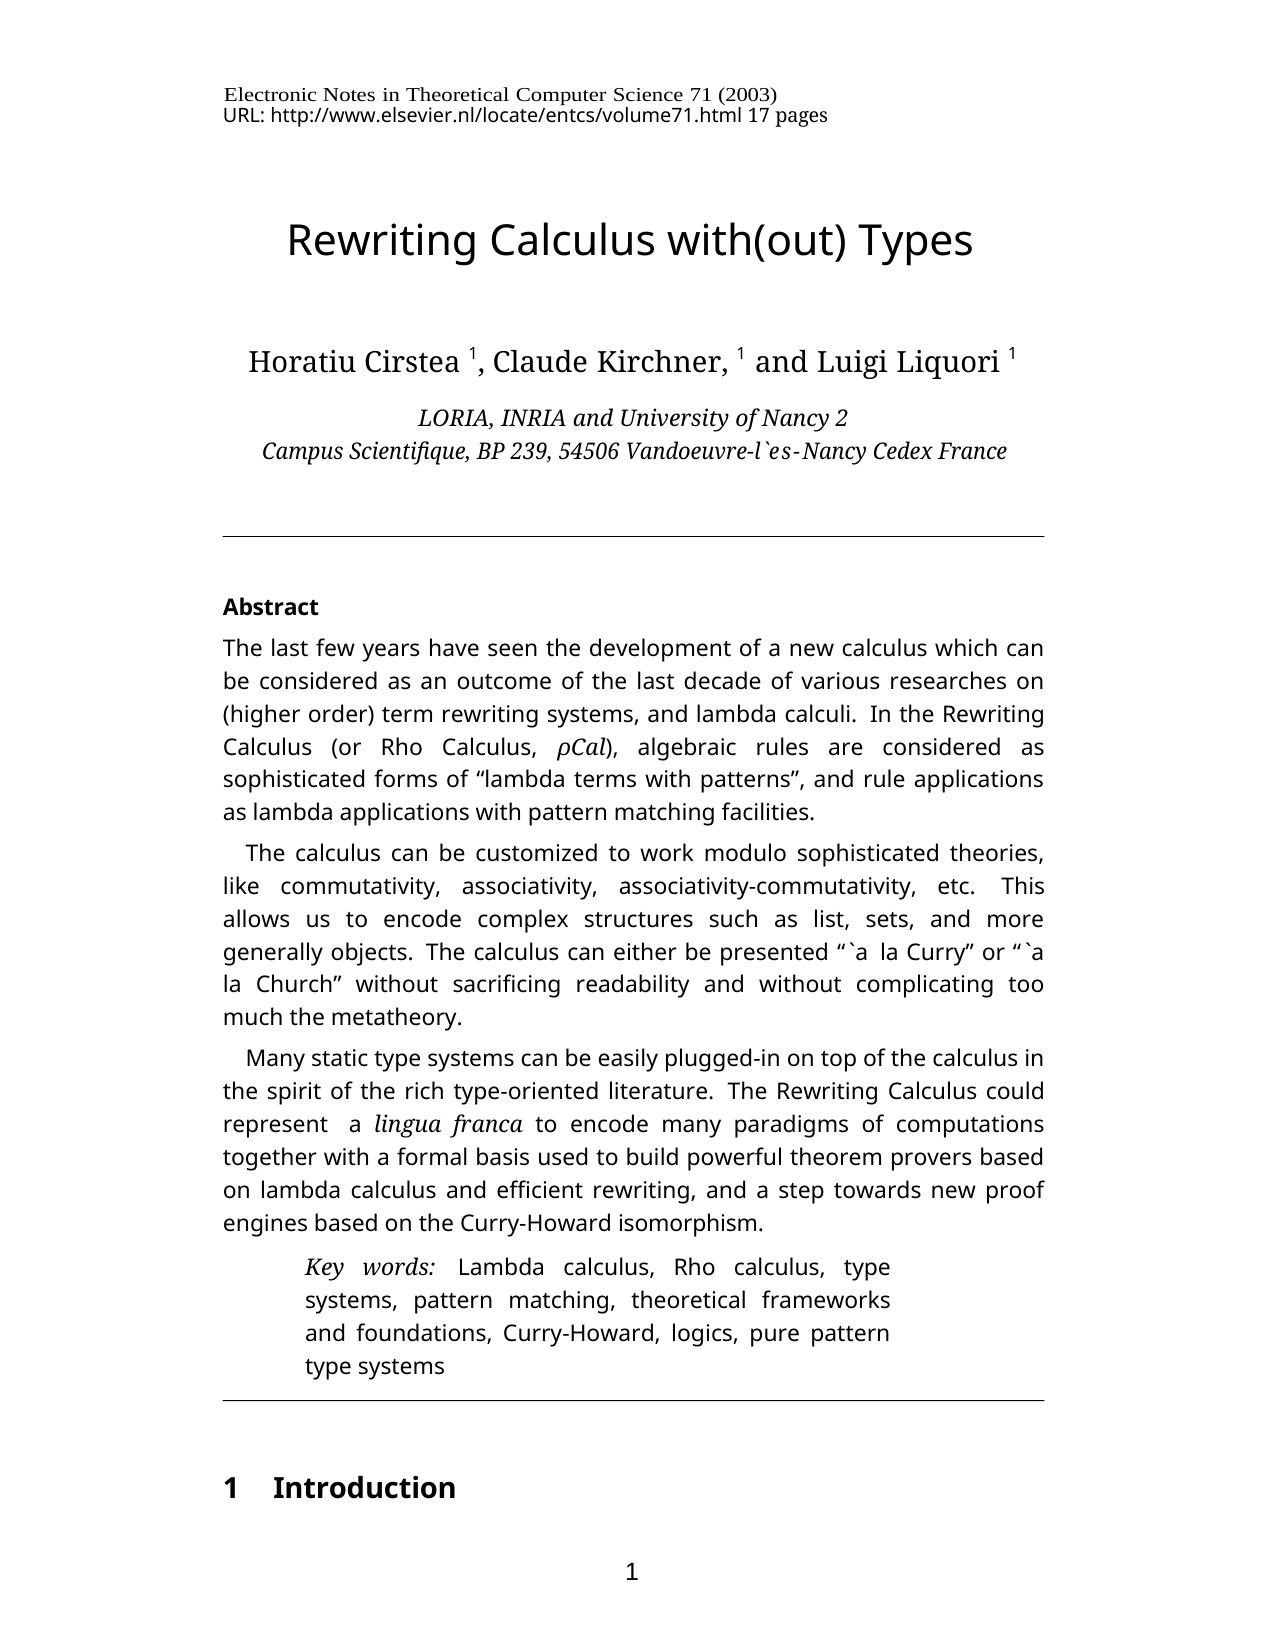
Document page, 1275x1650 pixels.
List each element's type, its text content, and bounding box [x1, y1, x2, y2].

title Rewriting Calculus with(out) Types [179, 210, 1081, 268]
text The last few years have seen the development of a new calculus which can be considered as an outcome of the last decade of various researches on (higher order) term rewriting systems, and lambda calculi. In the Rewriting Calculus (or Rho Calculus, ρCal), algebraic rules are considered as sophisticated forms of “lambda terms with patterns”, and rule applications as lambda applications with pattern matching facilities. [223, 632, 1045, 827]
text The calculus can be customized to work modulo sophisticated theories, like commutativity, associativity, associativity-commutativity, etc. This allows us to encode complex structures such as list, sets, and more generally objects. The calculus can either be presented “`a la Curry” or “`a la Church” without sacrificing readability and without complicating too much the metatheory. [223, 837, 1045, 1032]
text Campus Scientiﬁque, BP 239, 54506 Vandoeuvre-l`es-Nancy Cedex France [262, 435, 1096, 467]
text Horatiu Cirstea 1, Claude Kirchner, 1 and Luigi Liquori 1 [179, 341, 1087, 381]
text Electronic Notes in Theoretical Computer Science 71 (2003) [224, 85, 1096, 106]
subtitle Introduction [223, 1467, 1096, 1507]
text Many static type systems can be easily plugged-in on top of the calculus in the spirit of the rich type-oriented literature. The Rewriting Calculus could represent a lingua franca to encode many paradigms of computations together with a formal basis used to build powerful theorem provers based on lambda calculus and efficient rewriting, and a step towards new proof engines based on the Curry-Howard isomorphism. [223, 1042, 1045, 1238]
text LORIA, INRIA and University of Nancy 2 [179, 402, 1088, 433]
text Abstract [223, 591, 1096, 622]
text Key words: Lambda calculus, Rho calculus, type systems, pattern matching, theoretical frameworks and foundations, Curry-Howard, logics, pure pattern type systems [305, 1251, 891, 1381]
text URL: http://www.elsevier.nl/locate/entcs/volume71.html 17 pages [223, 106, 1096, 126]
